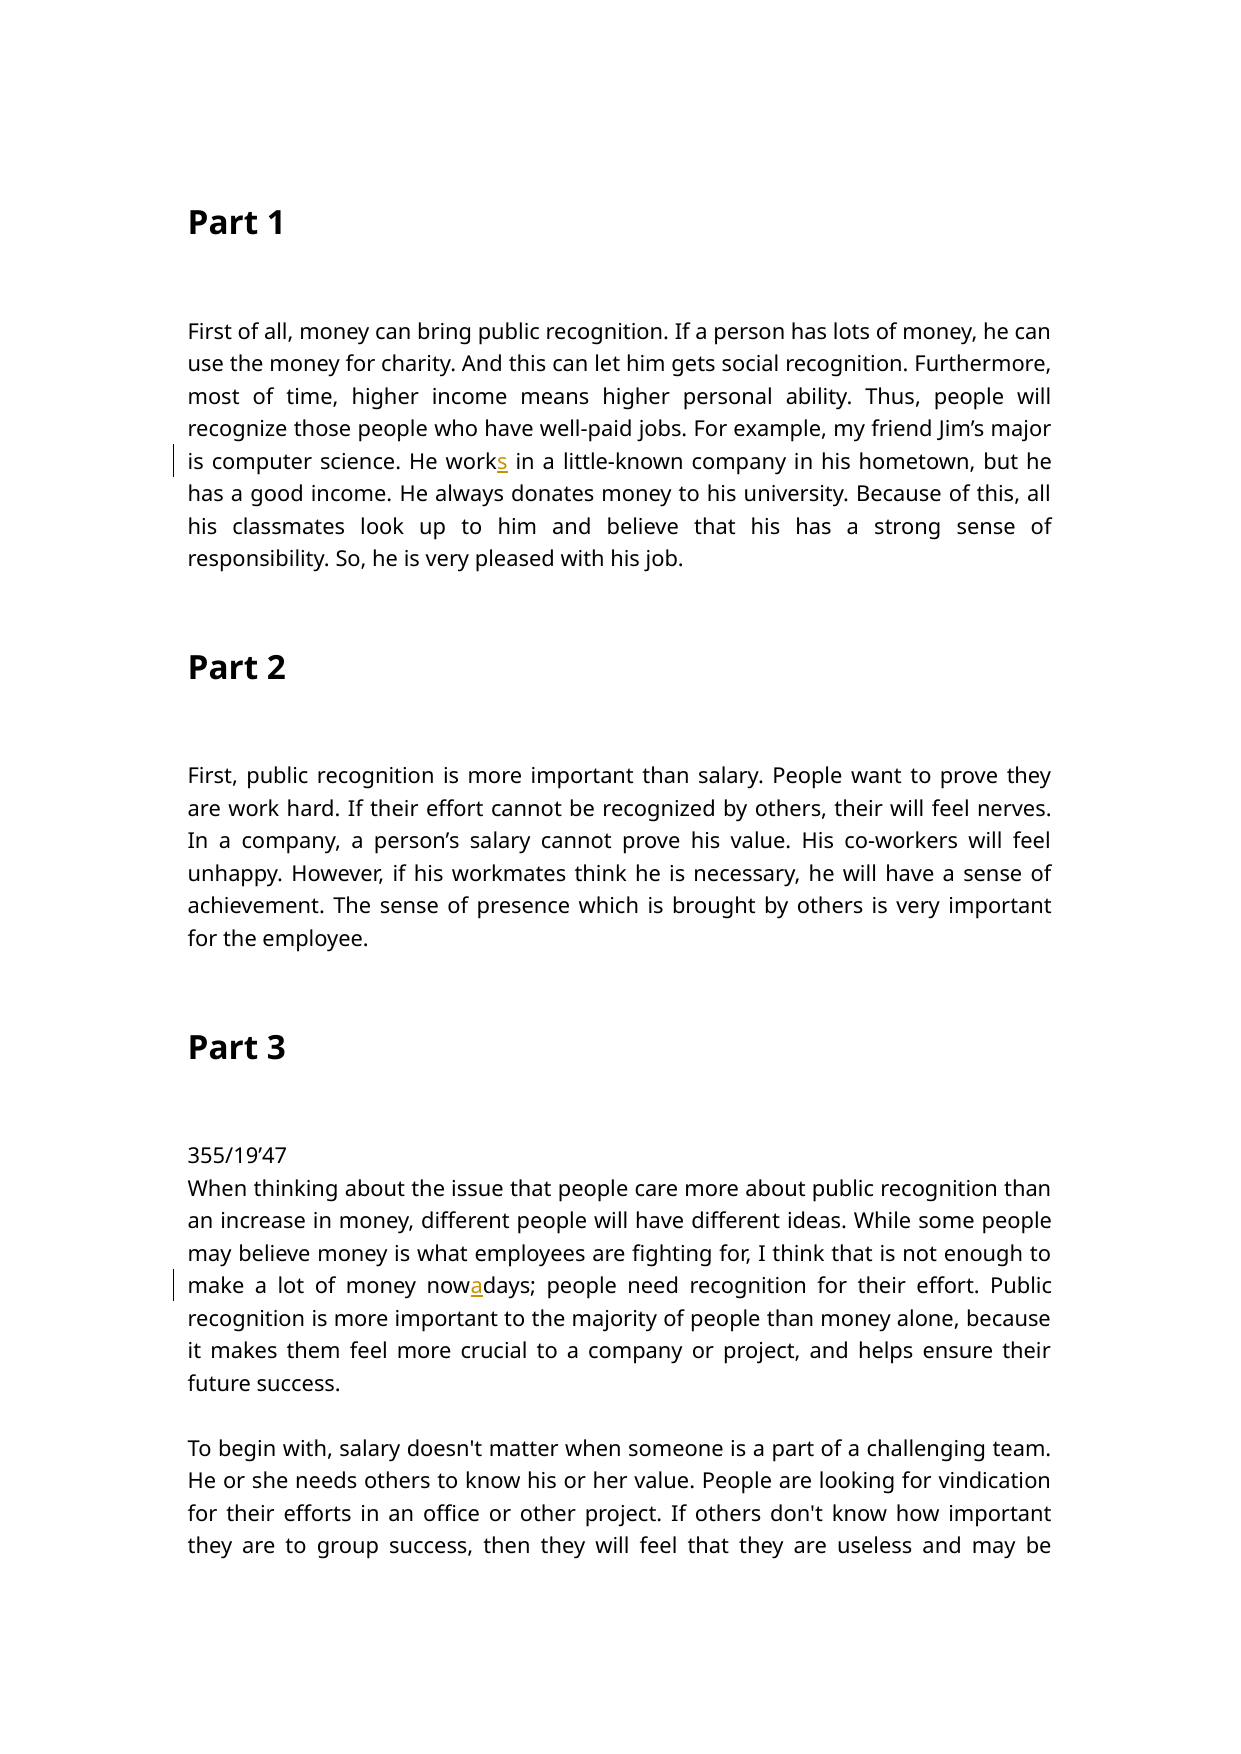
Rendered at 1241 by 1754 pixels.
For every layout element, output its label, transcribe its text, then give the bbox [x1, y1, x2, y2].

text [187, 1431, 1053, 1561]
text First of all, money can bring public recognition. If a person has lots of money, he can use the money for charity. And this can let him gets social recognition. Furthermore, most of time, higher income means higher personal ability. Thus, people will recognize those people who have well-paid jobs. For example, my friend Jim’s major is computer science. He work in a little-known company in his hometown, but he has a good income. He always donates money to his university. Because of this, all his classmates look up to him and believe that his has a strong sense of responsibility. So, he is very pleased with his job. [187, 314, 1053, 574]
text 355/19’47 [187, 1139, 1053, 1171]
subtitle Part 1 [187, 189, 1053, 254]
subtitle Part 3 [187, 1014, 1053, 1079]
text When thinking about the issue that people care more about public recognition than an increase in money, different people will have different ideas. While some people may believe money is what employees are fighting for, I think that is not enough to make a lot of money nowdays; people need recognition for their effort. Public recognition is more important to the majority of people than money alone, because it makes them feel more crucial to a company or project, and helps ensure their future success. [187, 1171, 1053, 1399]
text First, public recognition is more important than salary. People want to prove they are work hard. If their effort cannot be recognized by others, their will feel nerves. In a company, a person’s salary cannot prove his value. His co-workers will feel unhappy. However, if his workmates think he is necessary, he will have a sense of achievement. The sense of presence which is brought by others is very important for the employee. [187, 759, 1053, 954]
subtitle Part 2 [187, 634, 1053, 699]
